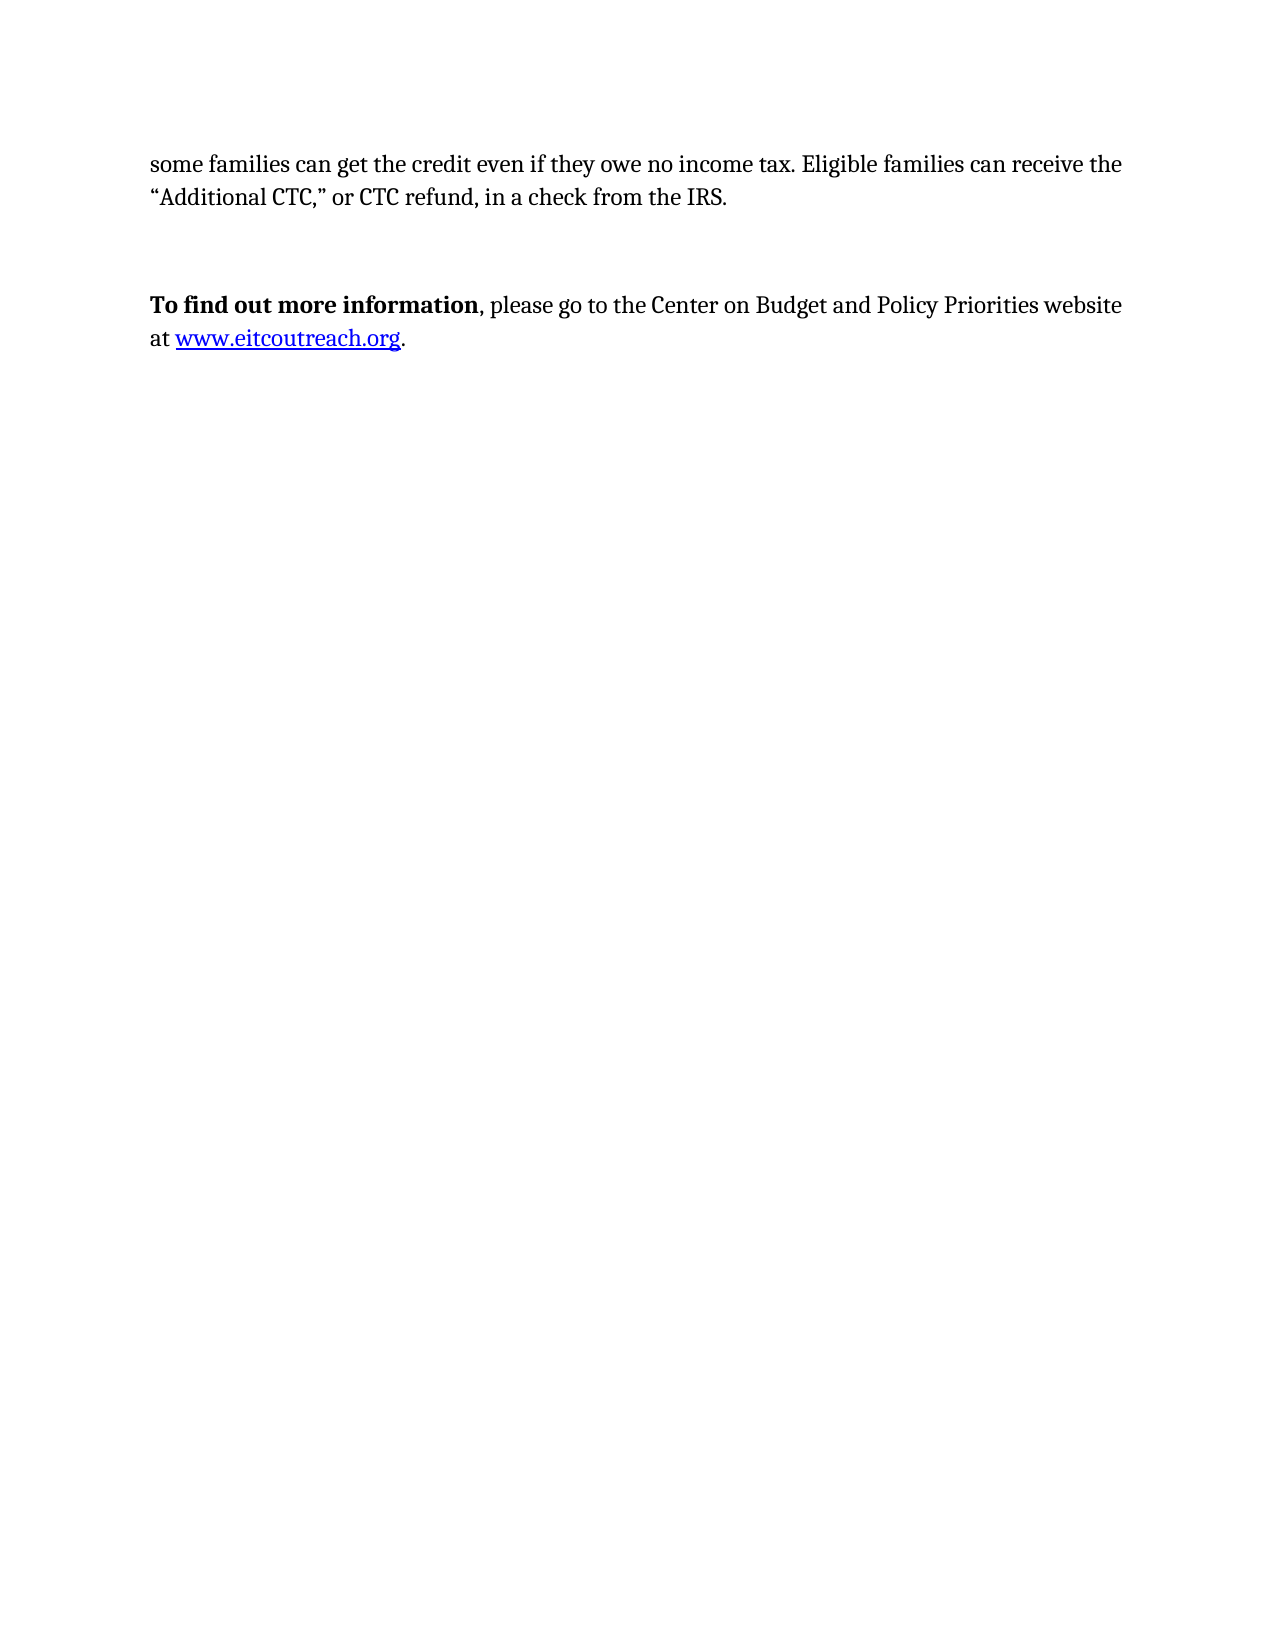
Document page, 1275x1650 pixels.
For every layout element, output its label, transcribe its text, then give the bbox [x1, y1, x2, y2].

text To find out more information, please go to the Center on Budget and Policy Priorities website at www.eitcoutreach.org. [150, 291, 1125, 352]
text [150, 150, 1125, 212]
